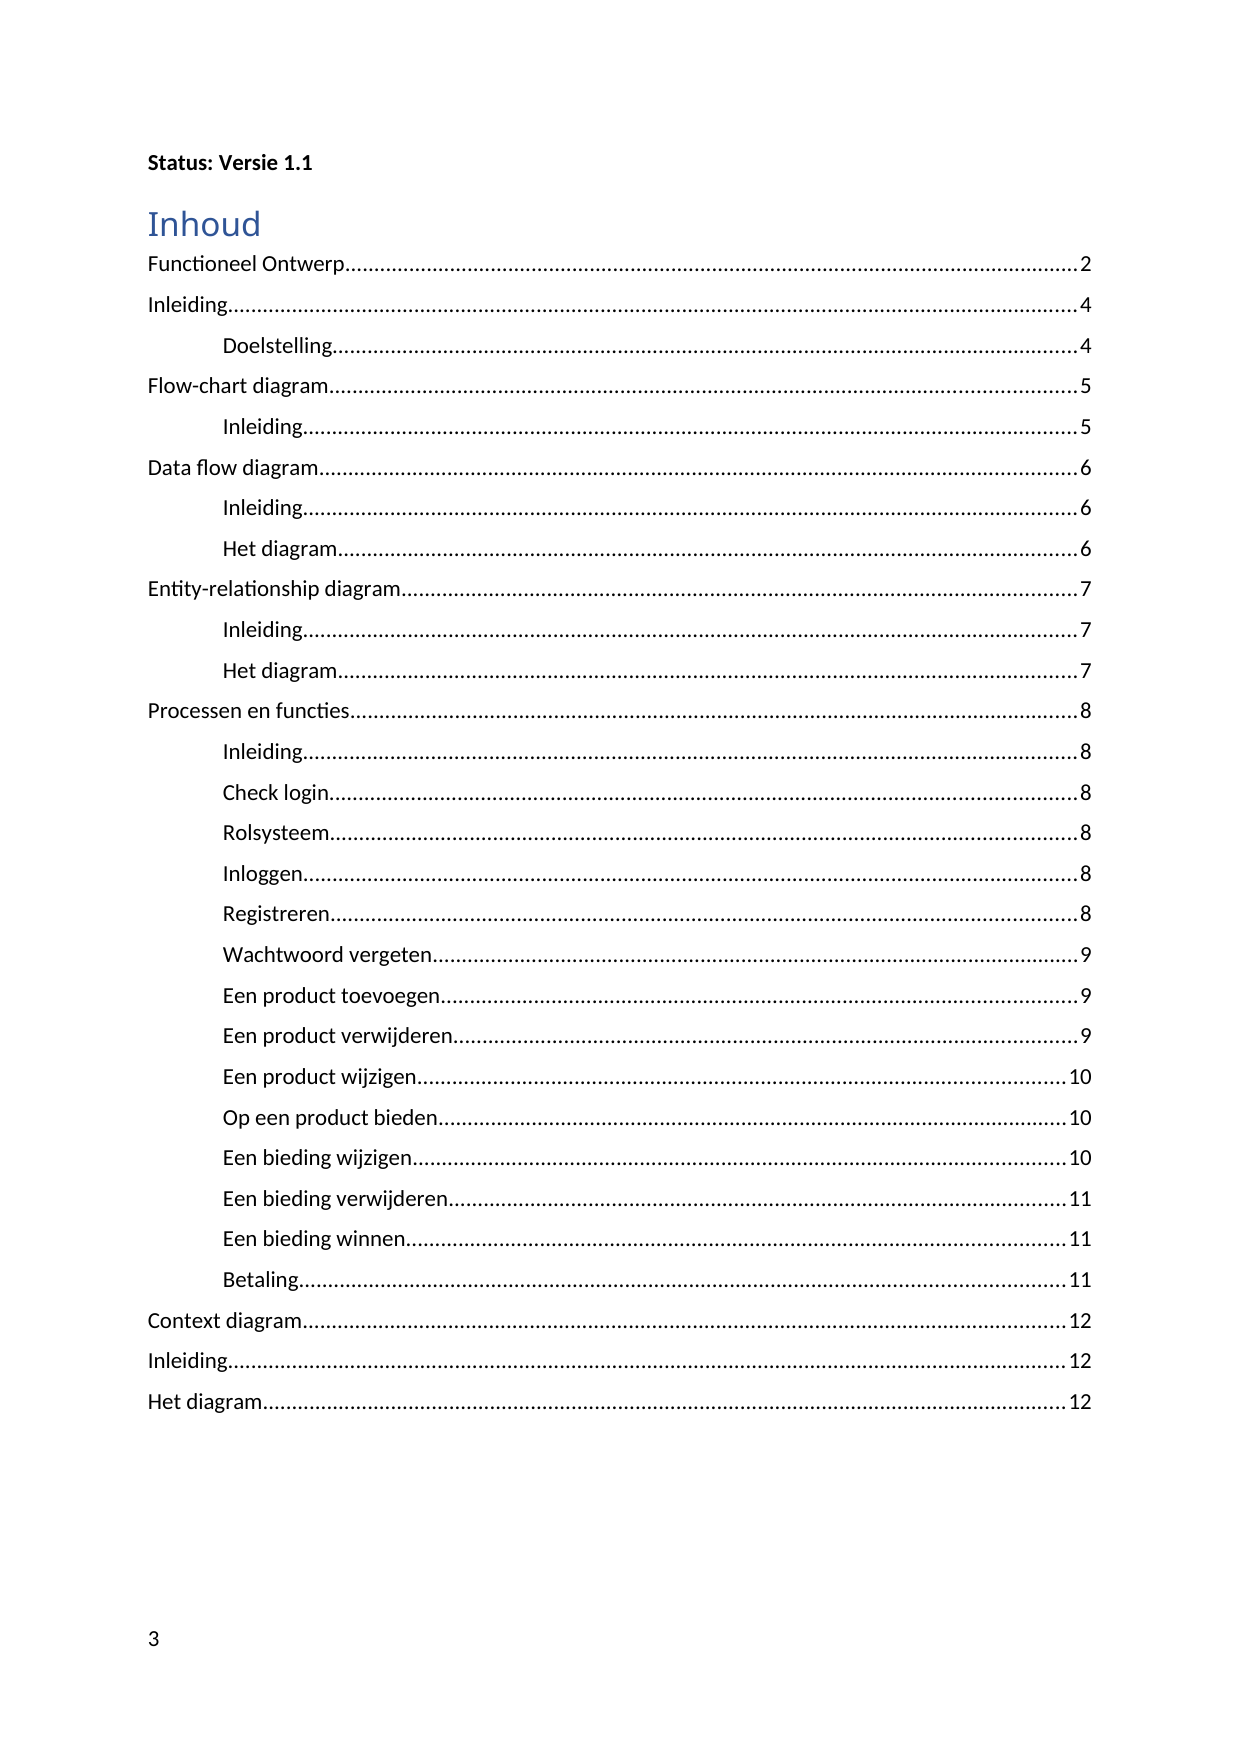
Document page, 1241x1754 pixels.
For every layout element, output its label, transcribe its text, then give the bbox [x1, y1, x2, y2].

text Status: Versie 1.1 [148, 148, 1093, 176]
